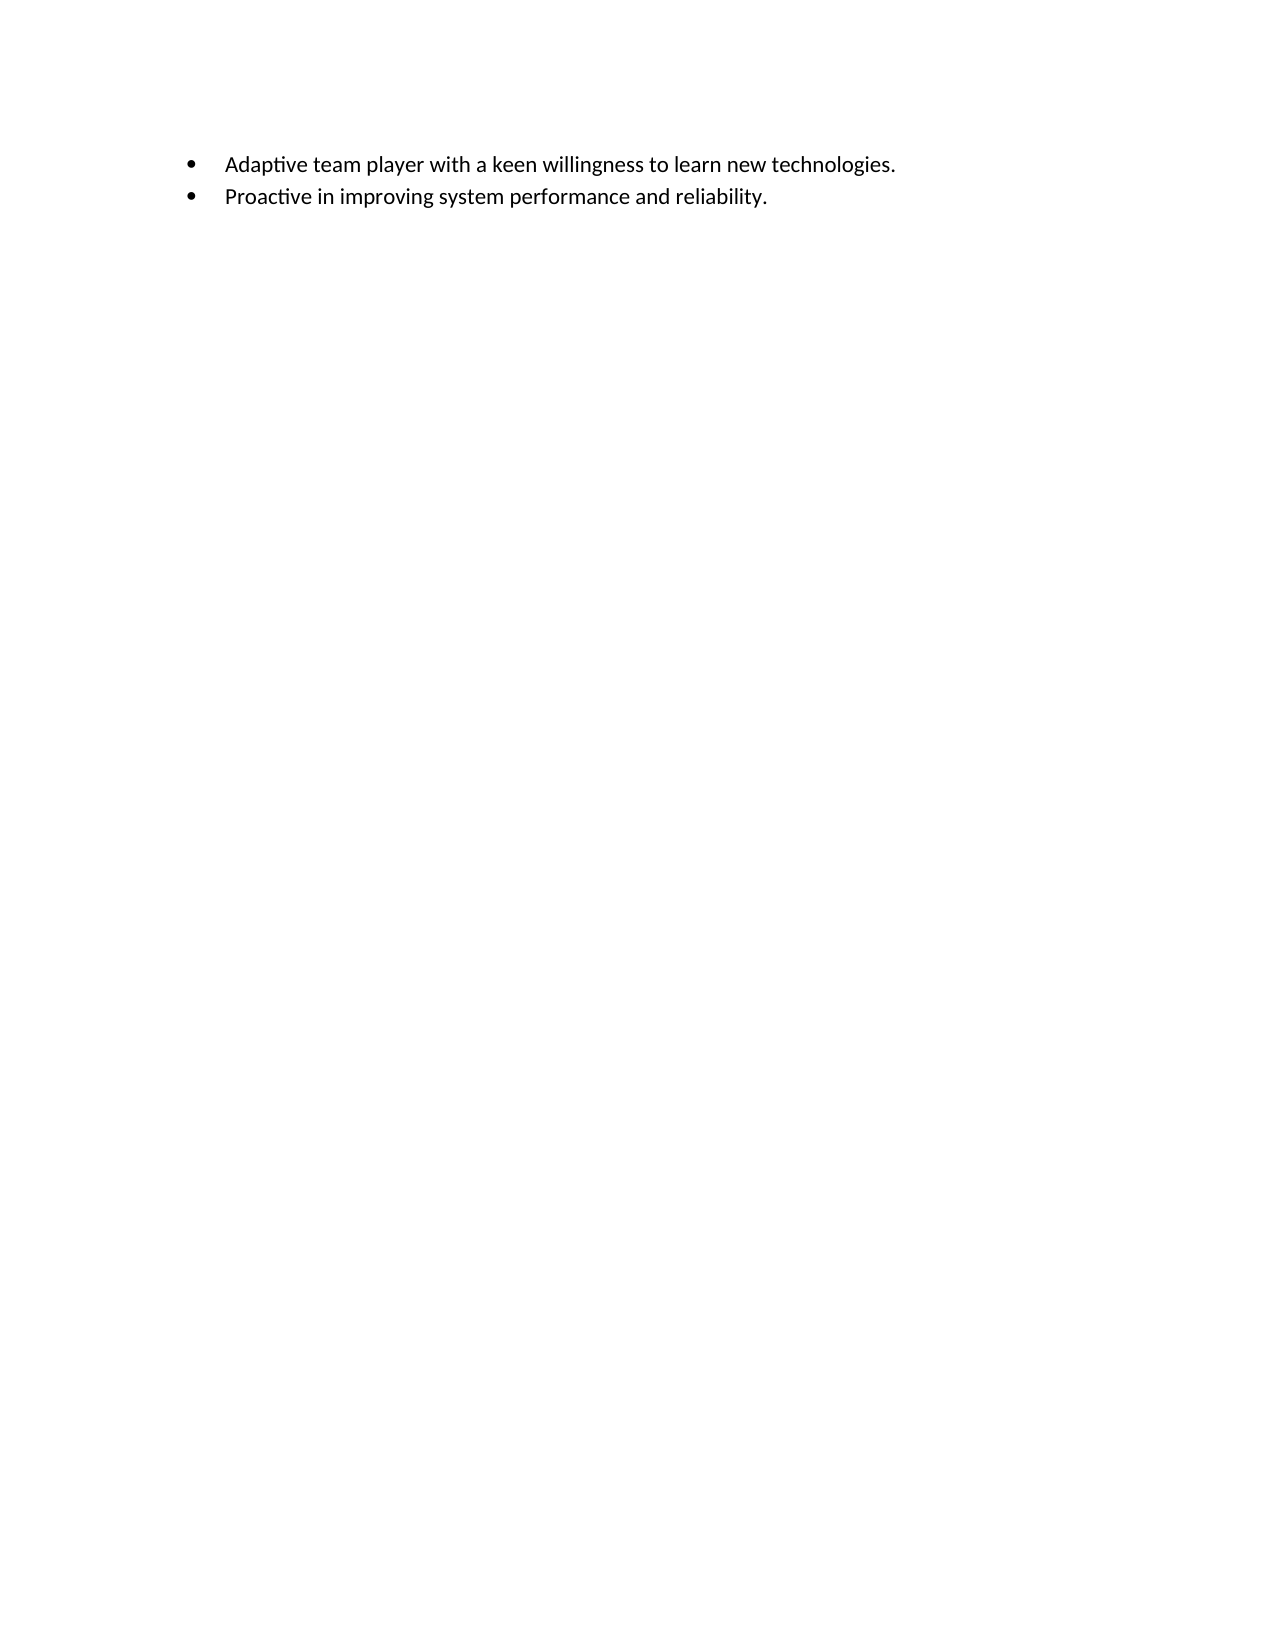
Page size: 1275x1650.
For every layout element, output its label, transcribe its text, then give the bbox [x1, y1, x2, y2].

list Adaptive team player with a keen willingness to learn new technologies. [187, 150, 1087, 178]
list Proactive in improving system performance and reliability. [187, 182, 1087, 210]
